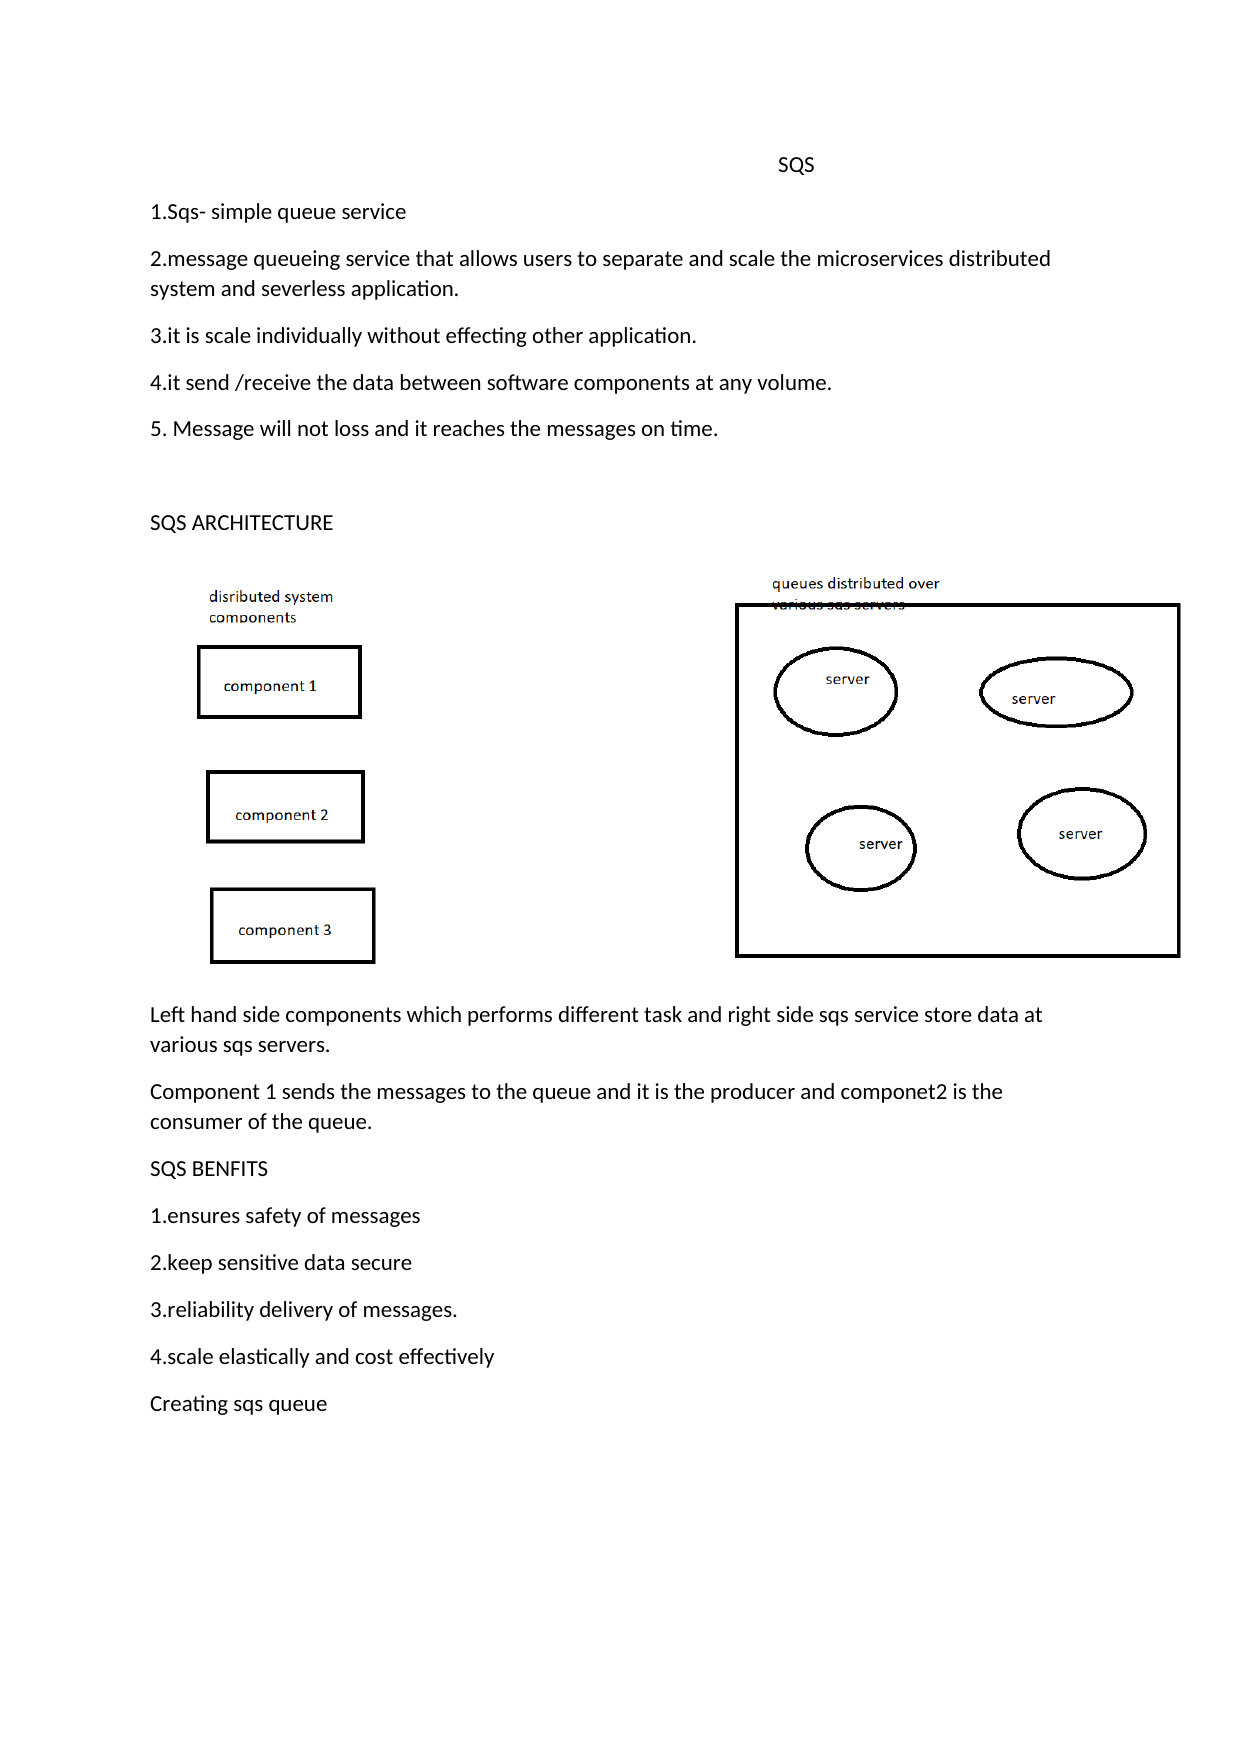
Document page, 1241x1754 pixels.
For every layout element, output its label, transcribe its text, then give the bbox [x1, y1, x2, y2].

text SQS ARCHITECTURE [150, 508, 1090, 536]
picture [150, 555, 1184, 982]
text 2.keep sensitive data secure [150, 1248, 1090, 1276]
text Left hand side components which performs different task and right side sqs service store data at various sqs servers. [150, 1000, 1090, 1058]
text SQS [150, 150, 1090, 178]
text Creating sqs queue [150, 1389, 1090, 1417]
text 1.ensures safety of messages [150, 1201, 1090, 1229]
text SQS BENFITS [150, 1154, 1090, 1182]
text 1.Sqs- simple queue service [150, 197, 1090, 225]
text 3.it is scale individually without effecting other application. [150, 321, 1090, 349]
text 2.message queueing service that allows users to separate and scale the microservices distributed system and severless application. [150, 244, 1090, 302]
text 4.it send /receive the data between software components at any volume. [150, 368, 1090, 396]
text 4.scale elastically and cost effectively [150, 1342, 1090, 1370]
text Component 1 sends the messages to the queue and it is the producer and componet2 is the consumer of the queue. [150, 1077, 1090, 1136]
text 5. Message will not loss and it reaches the messages on time. [150, 414, 1090, 443]
text 3.reliability delivery of messages. [150, 1295, 1090, 1323]
